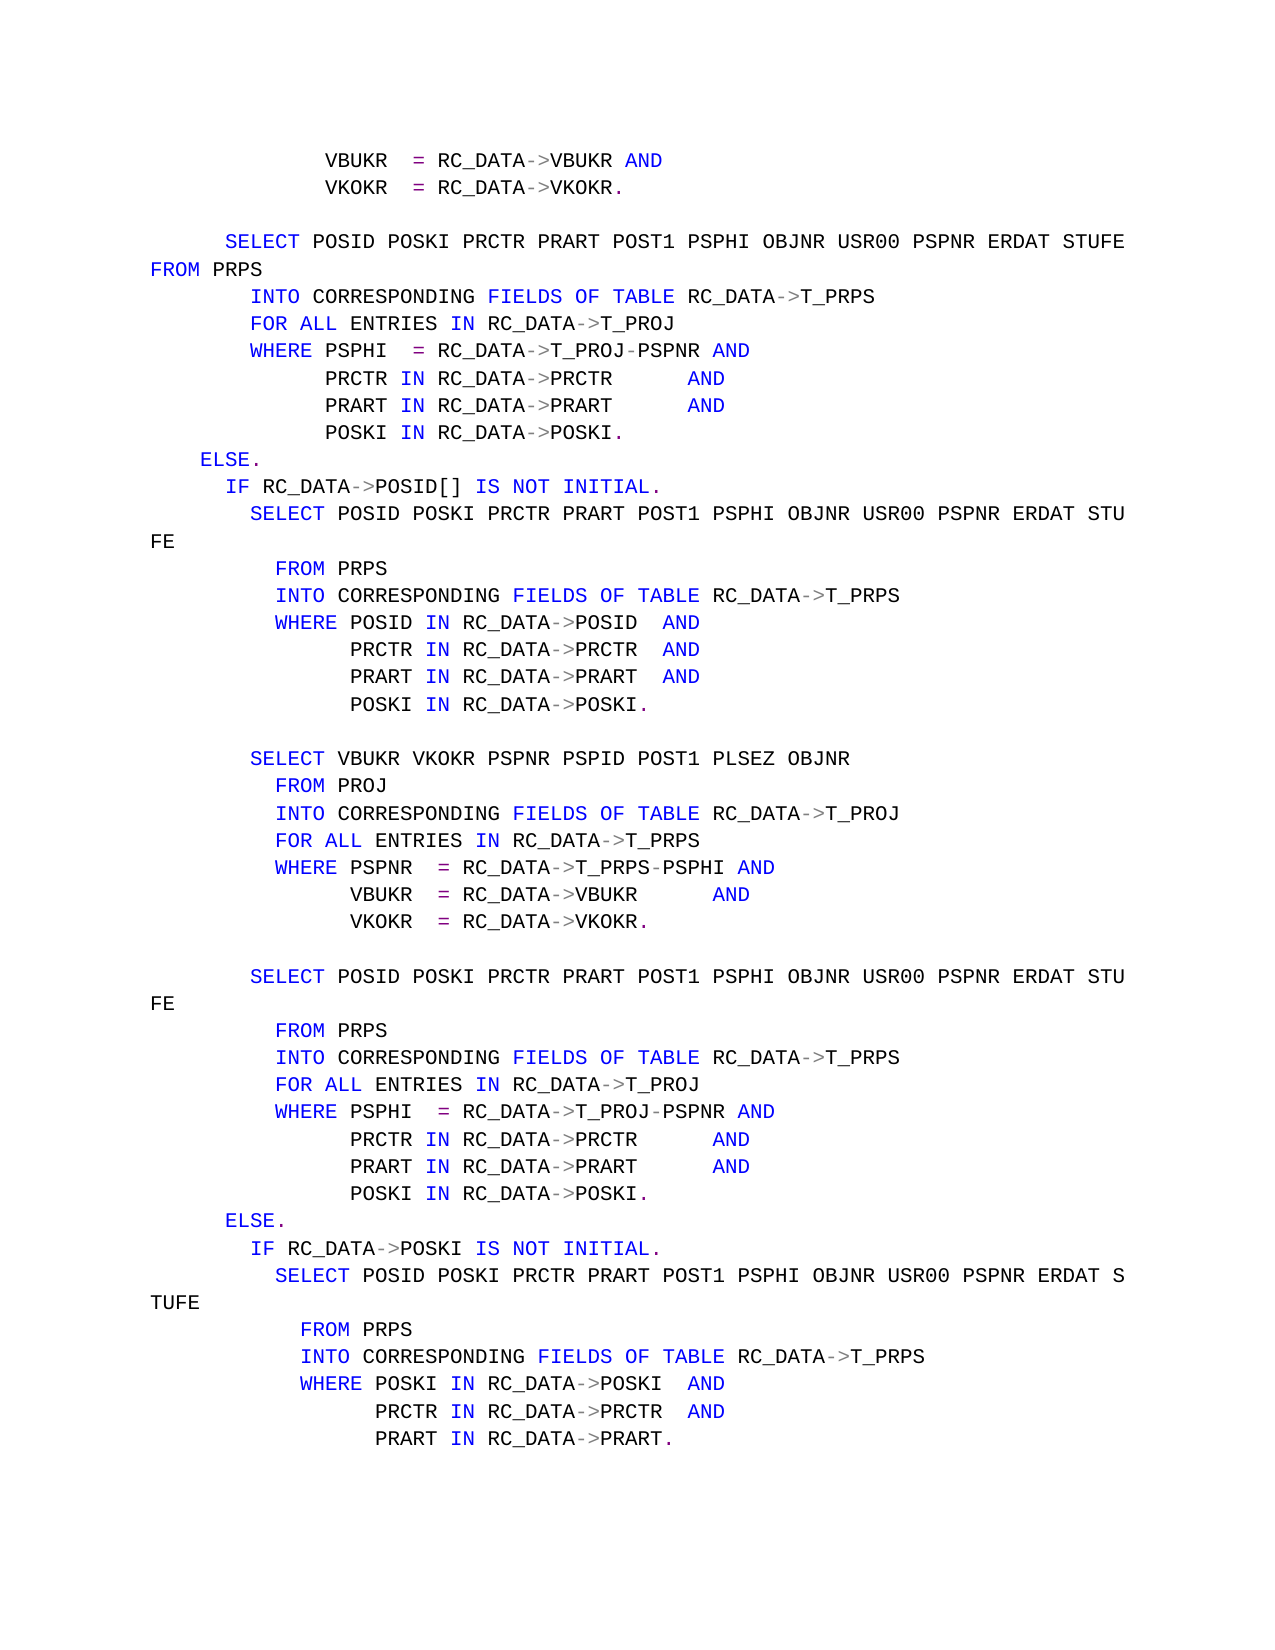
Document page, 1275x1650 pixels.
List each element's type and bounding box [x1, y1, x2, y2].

text [150, 150, 1125, 1479]
